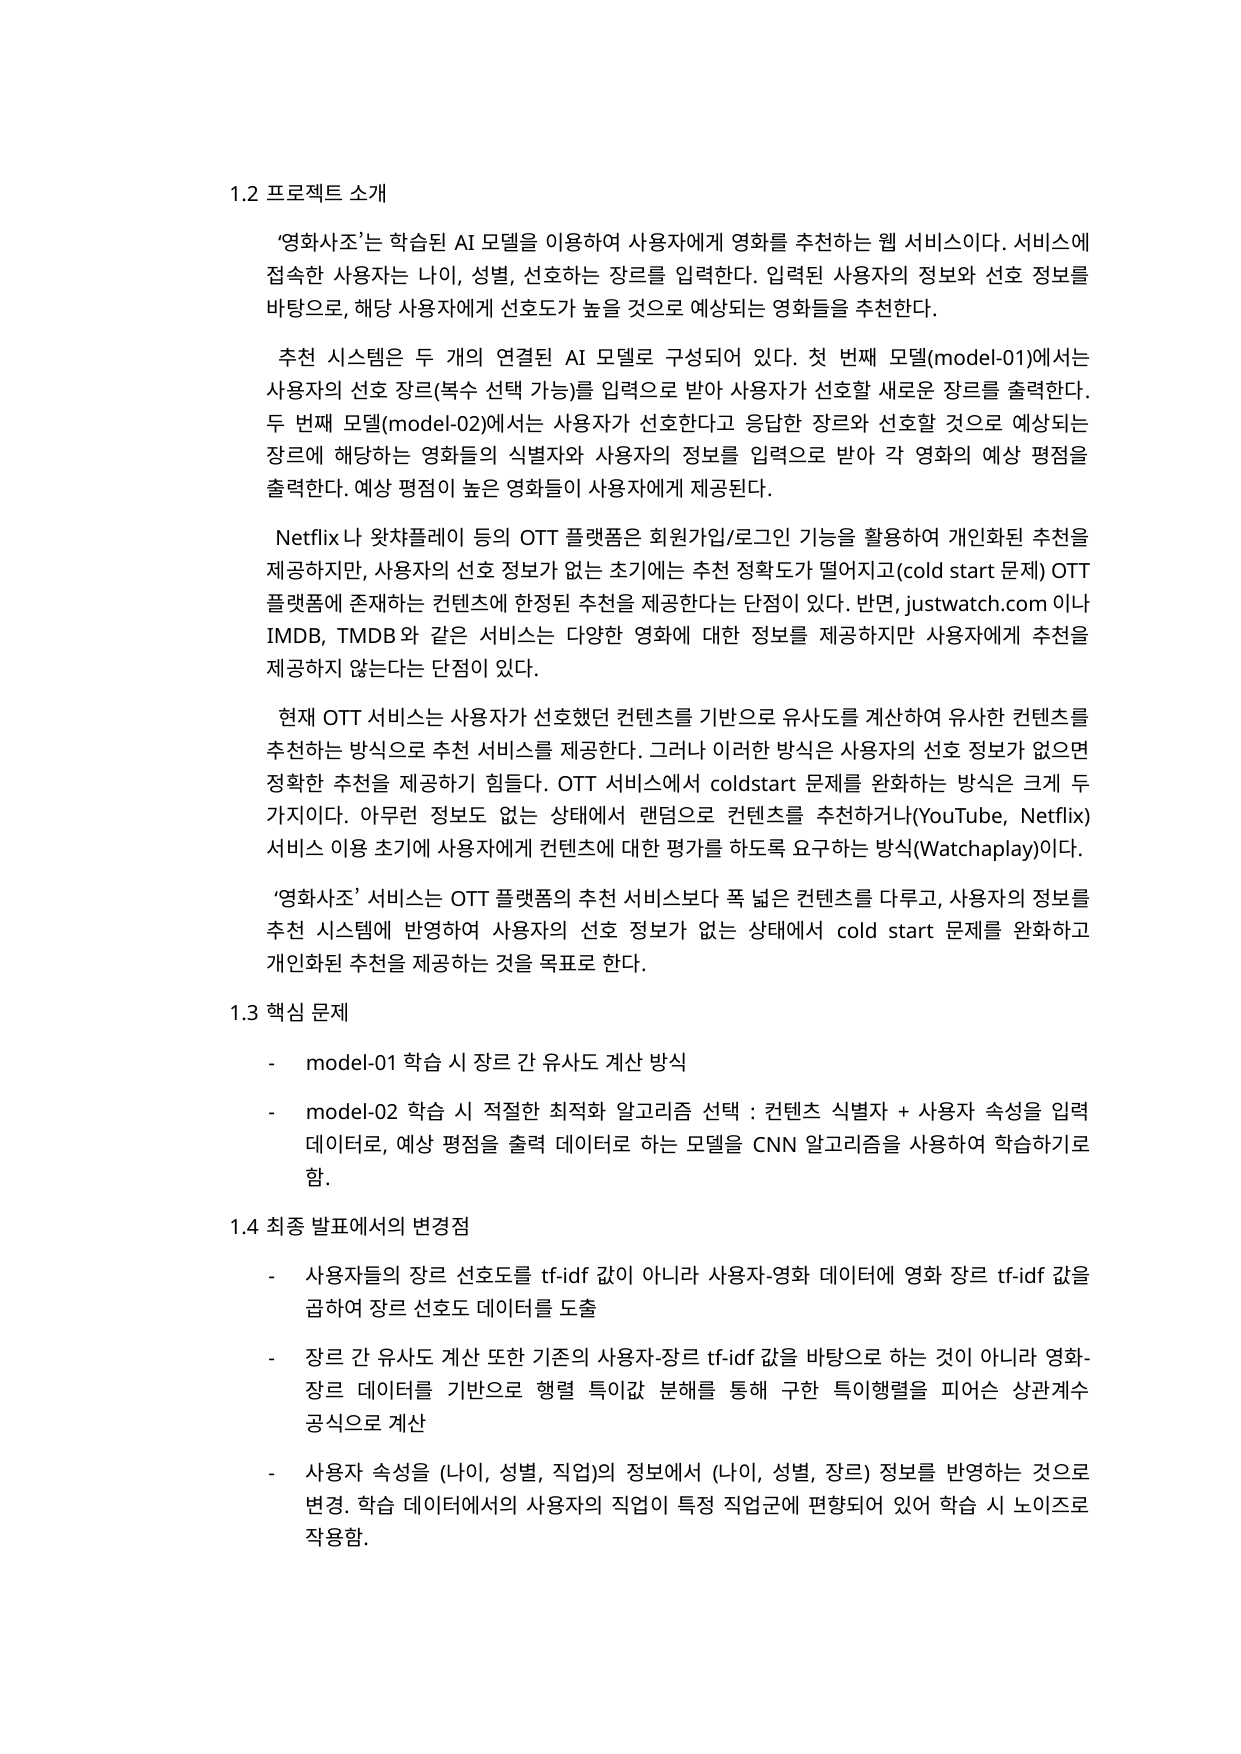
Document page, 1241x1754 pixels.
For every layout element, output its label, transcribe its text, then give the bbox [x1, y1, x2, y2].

list ‘영화사조’는 학습된 AI 모델을 이용하여 사용자에게 영화를 추천하는 웹 서비스이다. 서비스에 접속한 사용자는 나이, 성별, 선호하는 장르를 입력한다. 입력된 사용자의 정보와 선호 정보를 바탕으로, 해당 사용자에게 선호도가 높을 것으로 예상되는 영화들을 추천한다. [267, 227, 1090, 322]
list 사용자들의 장르 선호도를 tf-idf 값이 아니라 사용자-영화 데이터에 영화 장르 tf-idf 값을 곱하여 장르 선호도 데이터를 도출 [268, 1259, 1090, 1322]
list 프로젝트 소개 [229, 177, 1090, 207]
list 핵심 문제 [229, 997, 1090, 1027]
list ‘영화사조’ 서비스는 OTT 플랫폼의 추천 서비스보다 폭 넓은 컨텐츠를 다루고, 사용자의 정보를 추천 시스템에 반영하여 사용자의 선호 정보가 없는 상태에서 cold start 문제를 완화하고 개인화된 추천을 제공하는 것을 목표로 한다. [267, 882, 1090, 978]
list 현재 OTT 서비스는 사용자가 선호했던 컨텐츠를 기반으로 유사도를 계산하여 유사한 컨텐츠를 추천하는 방식으로 추천 서비스를 제공한다. 그러나 이러한 방식은 사용자의 선호 정보가 없으면 정확한 추천을 제공하기 힘들다. OTT 서비스에서 coldstart 문제를 완화하는 방식은 크게 두 가지이다. 아무런 정보도 없는 상태에서 랜덤으로 컨텐츠를 추천하거나(YouTube, Netflix) 서비스 이용 초기에 사용자에게 컨텐츠에 대한 평가를 하도록 요구하는 방식(Watchaplay)이다. [267, 702, 1090, 863]
list model-02 학습 시 적절한 최적화 알고리즘 선택 : 컨텐츠 식별자 + 사용자 속성을 입력 데이터로, 예상 평점을 출력 데이터로 하는 모델을 CNN 알고리즘을 사용하여 학습하기로 함. [268, 1095, 1090, 1191]
list 사용자 속성을 (나이, 성별, 직업)의 정보에서 (나이, 성별, 장르) 정보를 반영하는 것으로 변경. 학습 데이터에서의 사용자의 직업이 특정 직업군에 편향되어 있어 학습 시 노이즈로 작용함. [268, 1456, 1090, 1552]
list 최종 발표에서의 변경점 [229, 1210, 1090, 1241]
list 장르 간 유사도 계산 또한 기존의 사용자-장르 tf-idf 값을 바탕으로 하는 것이 아니라 영화-장르 데이터를 기반으로 행렬 특이값 분해를 통해 구한 특이행렬을 피어슨 상관계수 공식으로 계산 [268, 1342, 1090, 1437]
list model-01 학습 시 장르 간 유사도 계산 방식 [268, 1046, 1090, 1076]
list Netflix나 왓챠플레이 등의 OTT 플랫폼은 회원가입/로그인 기능을 활용하여 개인화된 추천을 제공하지만, 사용자의 선호 정보가 없는 초기에는 추천 정확도가 떨어지고(cold start 문제) OTT 플랫폼에 존재하는 컨텐츠에 한정된 추천을 제공한다는 단점이 있다. 반면, justwatch.com이나 IMDB, TMDB와 같은 서비스는 다양한 영화에 대한 정보를 제공하지만 사용자에게 추천을 제공하지 않는다는 단점이 있다. [267, 521, 1090, 683]
list 추천 시스템은 두 개의 연결된 AI 모델로 구성되어 있다. 첫 번째 모델(model-01)에서는 사용자의 선호 장르(복수 선택 가능)를 입력으로 받아 사용자가 선호할 새로운 장르를 출력한다. 두 번째 모델(model-02)에서는 사용자가 선호한다고 응답한 장르와 선호할 것으로 예상되는 장르에 해당하는 영화들의 식별자와 사용자의 정보를 입력으로 받아 각 영화의 예상 평점을 출력한다. 예상 평점이 높은 영화들이 사용자에게 제공된다. [267, 341, 1090, 502]
